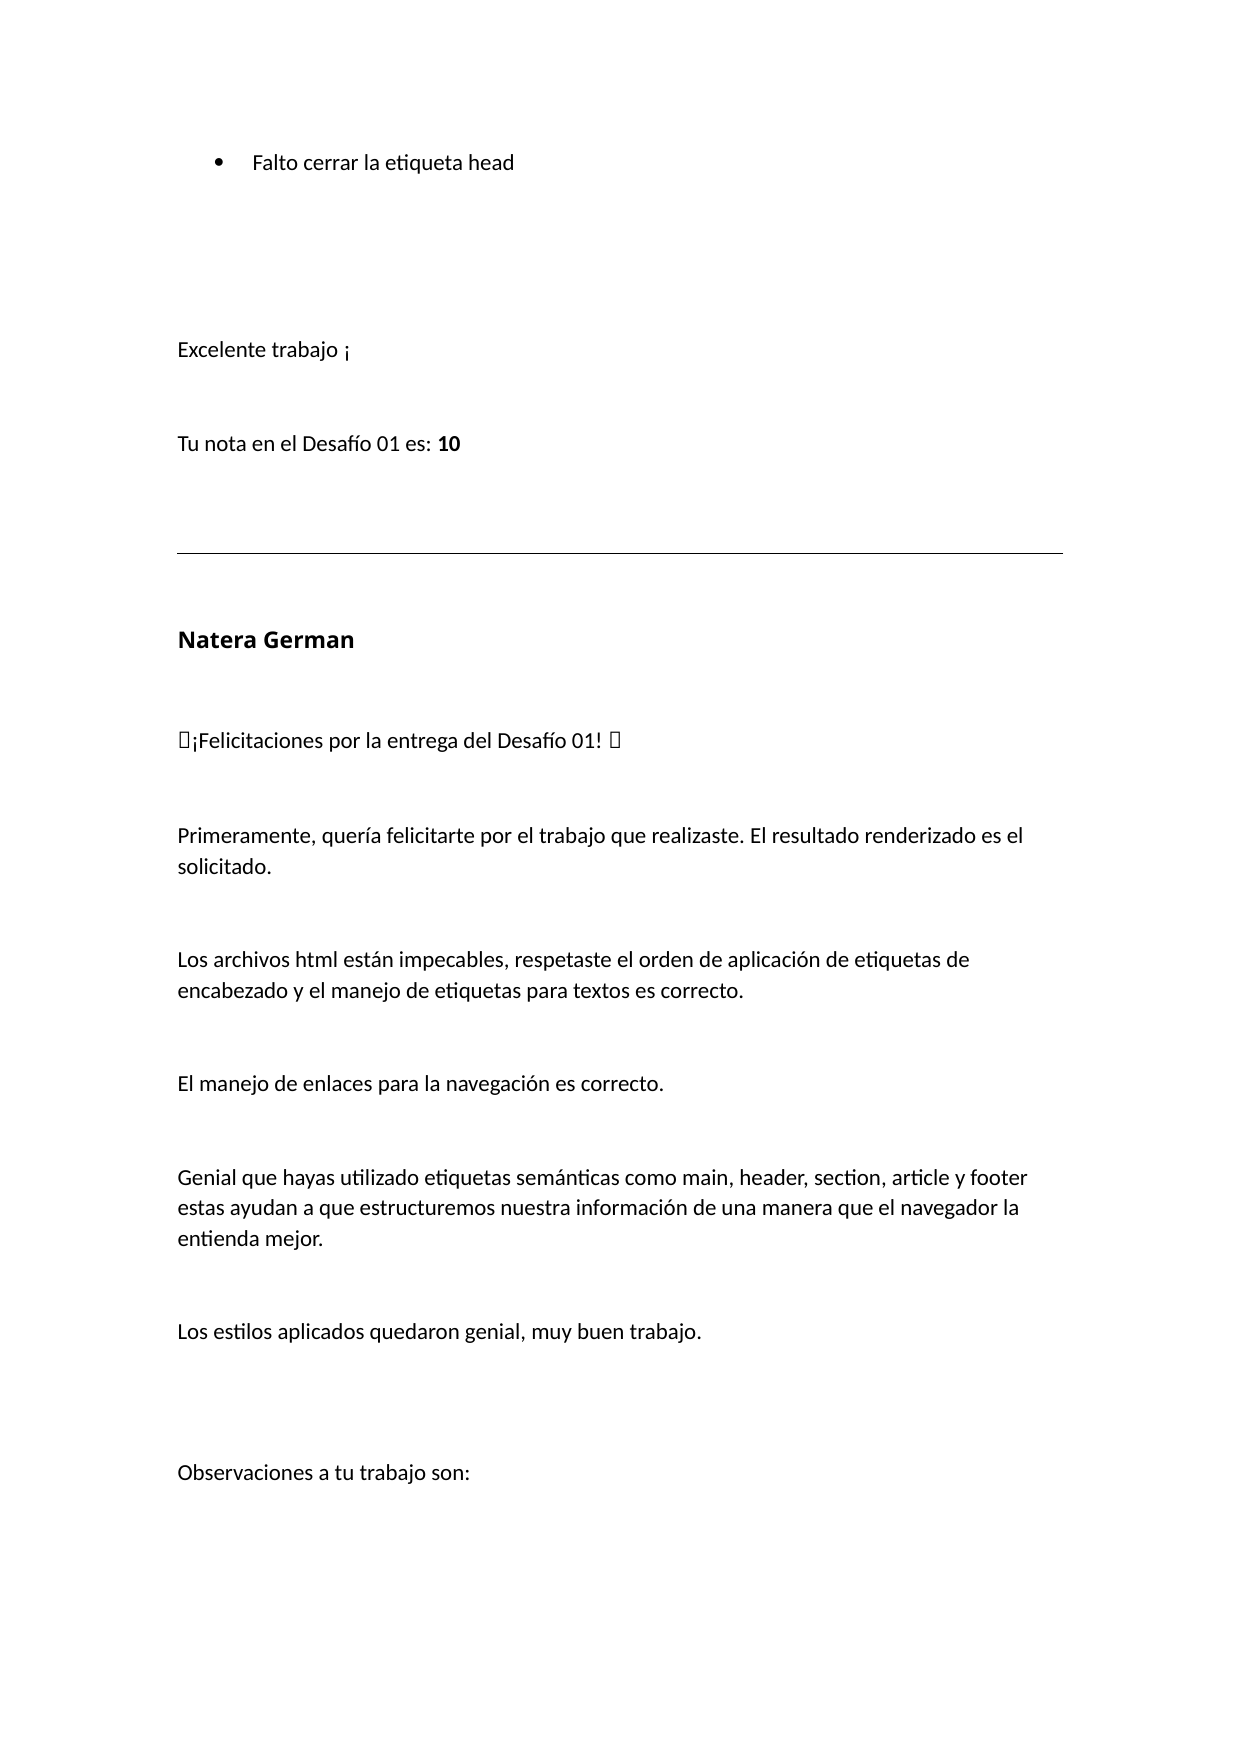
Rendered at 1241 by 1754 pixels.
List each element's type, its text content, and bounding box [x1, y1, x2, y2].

text Primeramente, quería felicitarte por el trabajo que realizaste. El resultado renderizado es el solicitado. [177, 822, 1063, 880]
text Natera German [177, 623, 1063, 655]
text Los estilos aplicados quedaron genial, muy buen trabajo. [177, 1317, 1063, 1346]
list Falto cerrar la etiqueta head [215, 148, 1063, 176]
text El manejo de enlaces para la navegación es correcto. [177, 1069, 1063, 1098]
text 🎉¡Felicitaciones por la entrega del Desafío 01! 🎉 [177, 724, 1063, 756]
text Los archivos html están impecables, respetaste el orden de aplicación de etiquetas de encabezado y el manejo de etiquetas para textos es correcto. [177, 946, 1063, 1004]
text Observaciones a tu trabajo son: [177, 1458, 1063, 1486]
text Tu nota en el Desafío 01 es: 10 [177, 429, 1063, 457]
text Genial que hayas utilizado etiquetas semánticas como main, header, section, article y footer estas ayudan a que estructuremos nuestra información de una manera que el navegador la entienda mejor. [177, 1163, 1063, 1252]
text Excelente trabajo ¡ [177, 335, 1063, 363]
